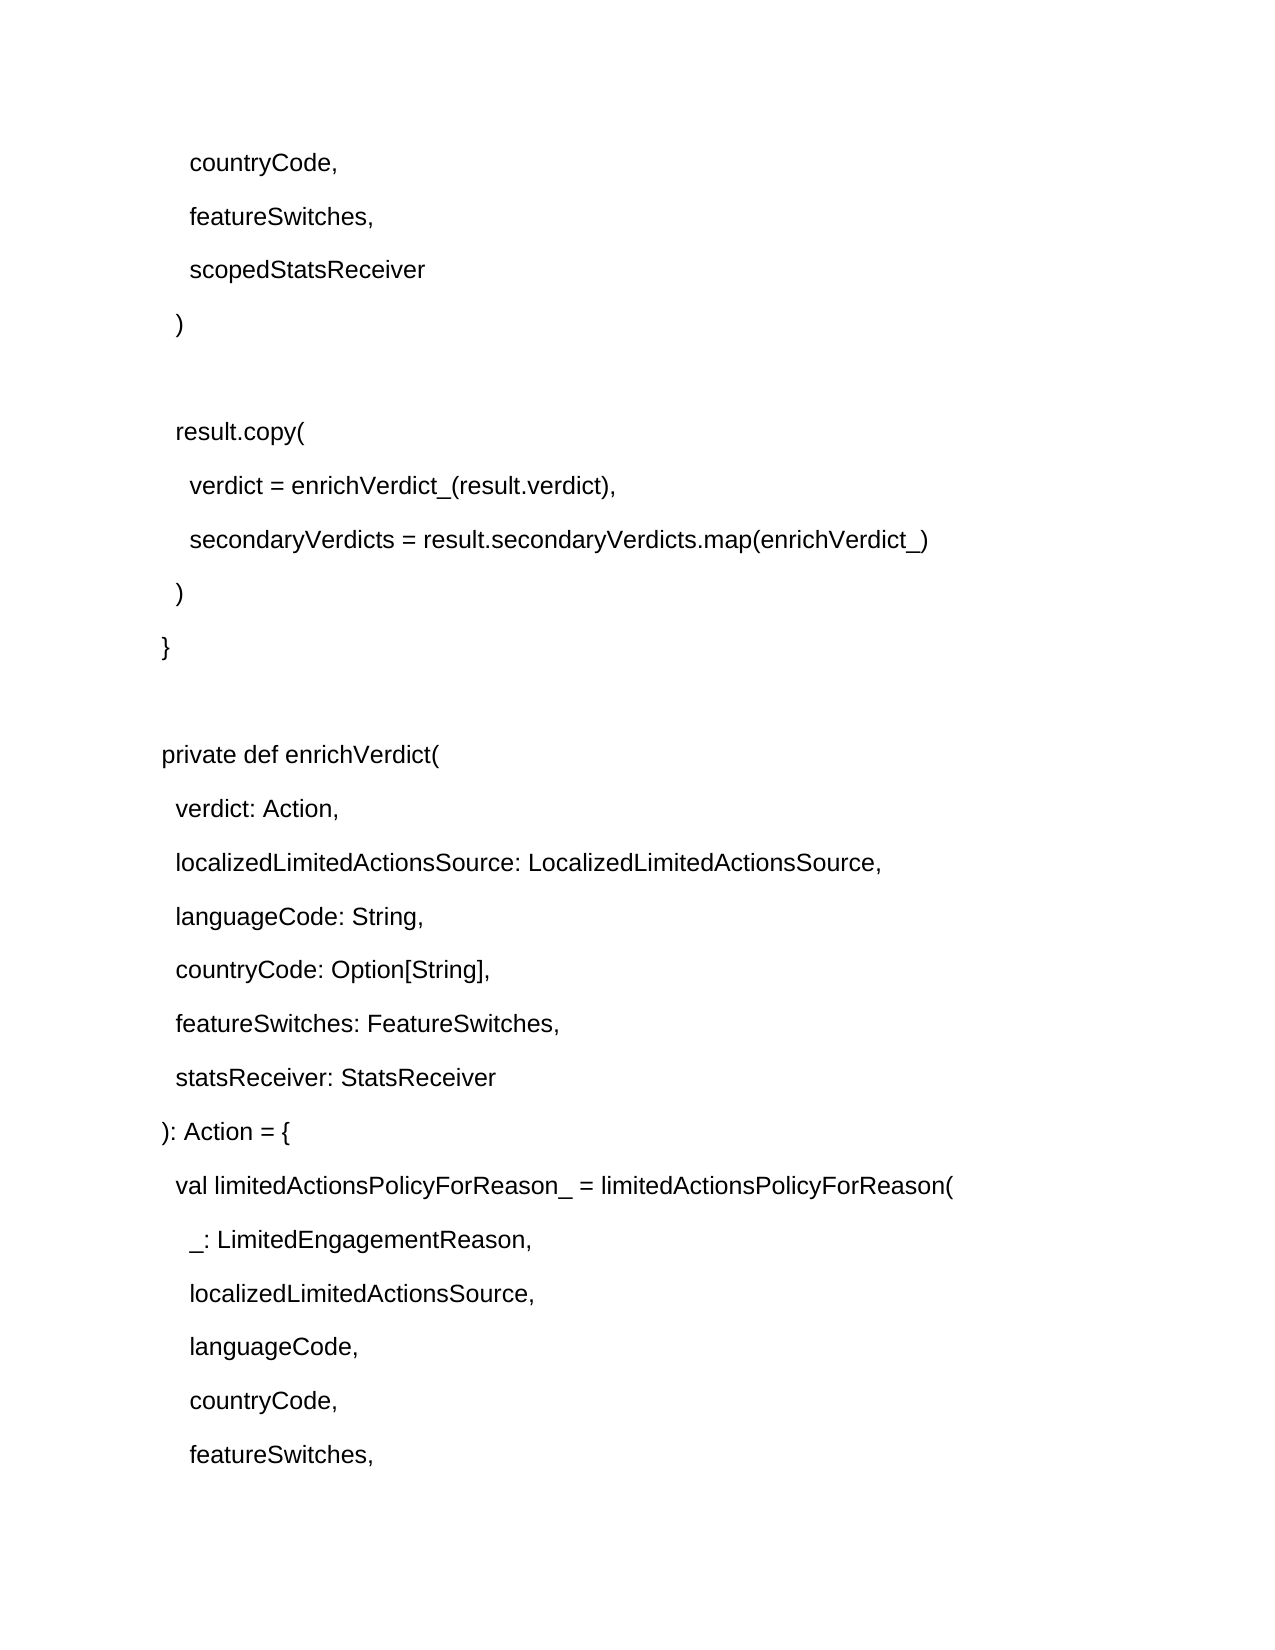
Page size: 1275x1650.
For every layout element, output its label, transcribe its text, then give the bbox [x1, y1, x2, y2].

text countryCode, [148, 148, 1127, 176]
text private def enrichVerdict( [148, 740, 1127, 769]
text countryCode: Option[String], [148, 955, 1127, 984]
text featureSwitches: FeatureSwitches, [148, 1009, 1127, 1038]
text ): Action = { [148, 1117, 1127, 1146]
text localizedLimitedActionsSource, [148, 1278, 1127, 1307]
text verdict: Action, [148, 794, 1127, 823]
text _: LimitedEngagementReason, [148, 1225, 1127, 1253]
text verdict = enrichVerdict_(result.verdict), [148, 471, 1127, 499]
text languageCode, [148, 1332, 1127, 1361]
text scopedStatsReceiver [148, 255, 1127, 284]
text featureSwitches, [148, 201, 1127, 230]
text statsReceiver: StatsReceiver [148, 1063, 1127, 1092]
text result.copy( [148, 417, 1127, 446]
text ) [148, 578, 1127, 607]
text featureSwitches, [148, 1440, 1127, 1469]
text secondaryVerdicts = result.secondaryVerdicts.map(enrichVerdict_) [148, 524, 1127, 553]
text localizedLimitedActionsSource: LocalizedLimitedActionsSource, [148, 848, 1127, 876]
text } [148, 632, 1127, 661]
text languageCode: String, [148, 902, 1127, 930]
text ) [148, 309, 1127, 338]
text countryCode, [148, 1386, 1127, 1415]
text val limitedActionsPolicyForReason_ = limitedActionsPolicyForReason( [148, 1171, 1127, 1199]
